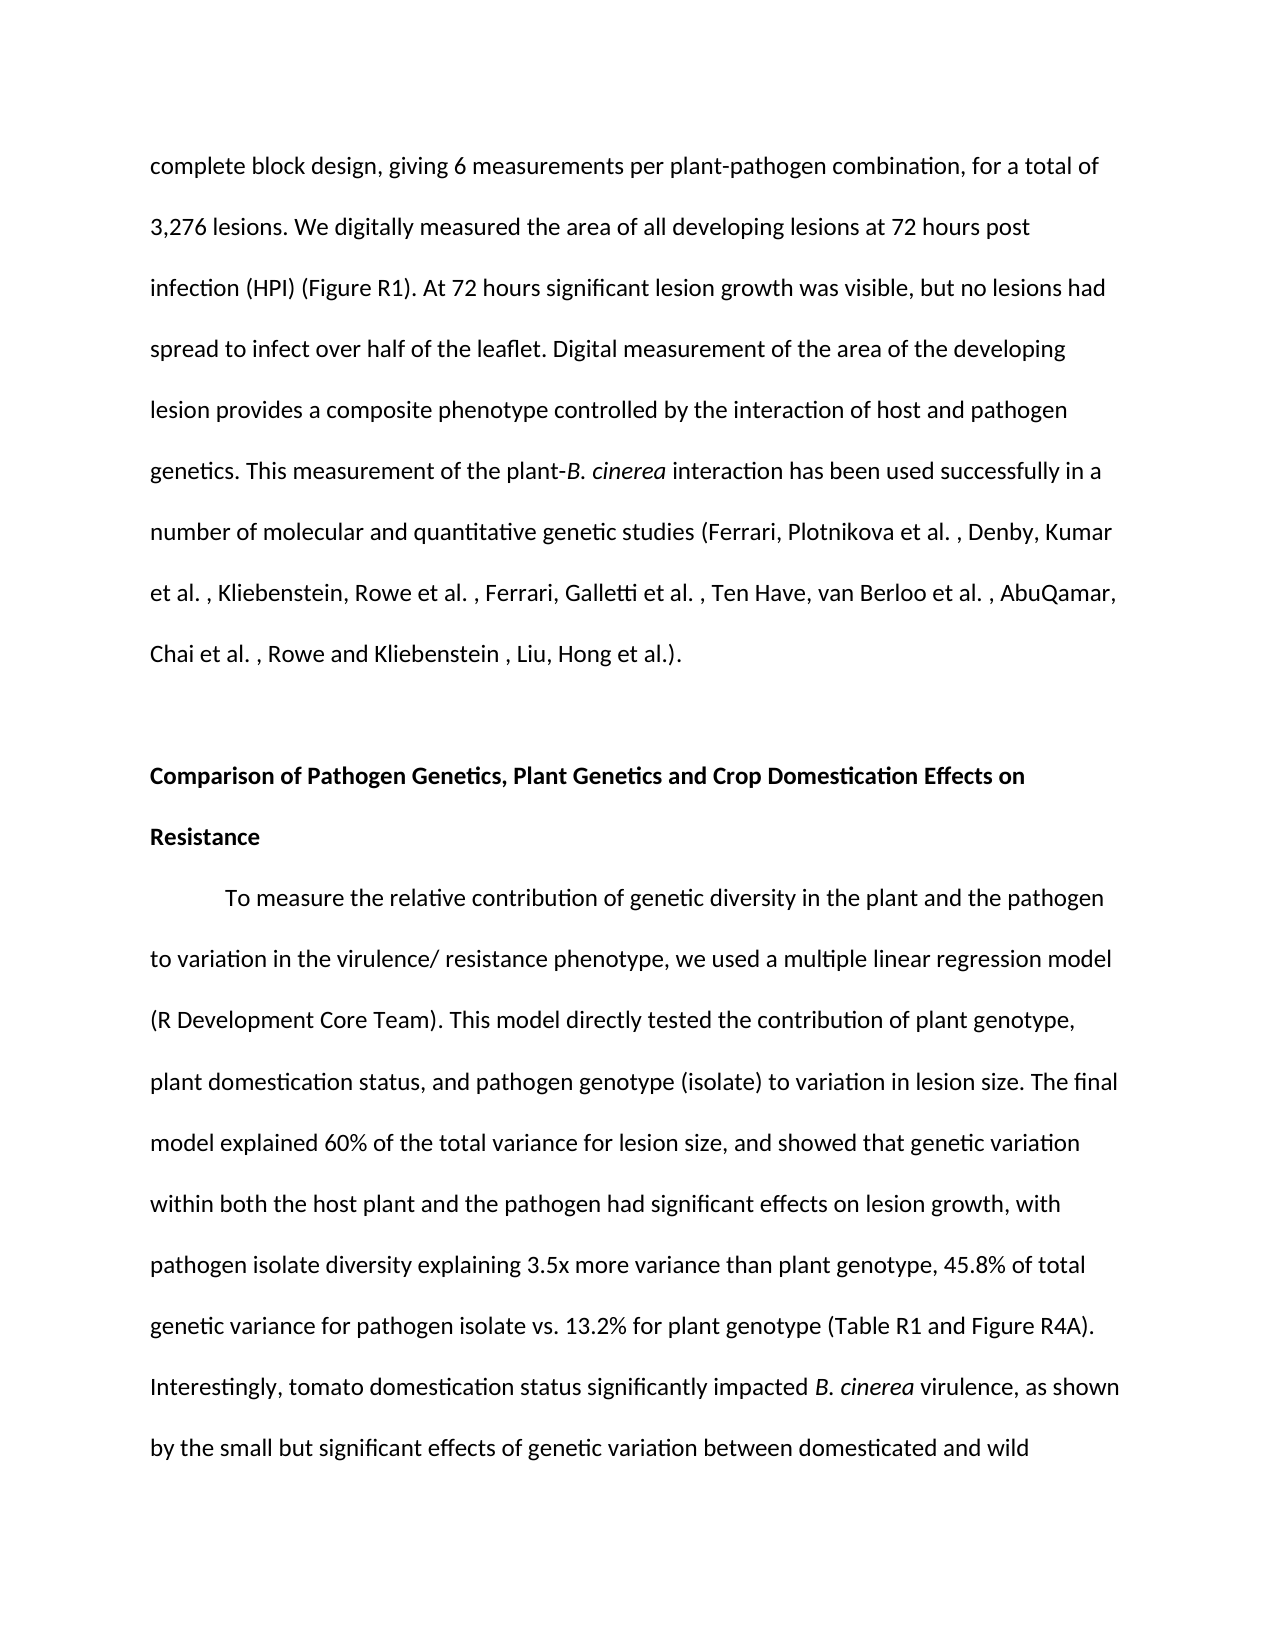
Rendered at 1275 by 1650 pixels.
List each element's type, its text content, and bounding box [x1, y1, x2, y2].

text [150, 150, 1125, 669]
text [150, 882, 1125, 1462]
text Comparison of Pathogen Genetics, Plant Genetics and Crop Domestication Effects on Resistance [150, 760, 1125, 852]
